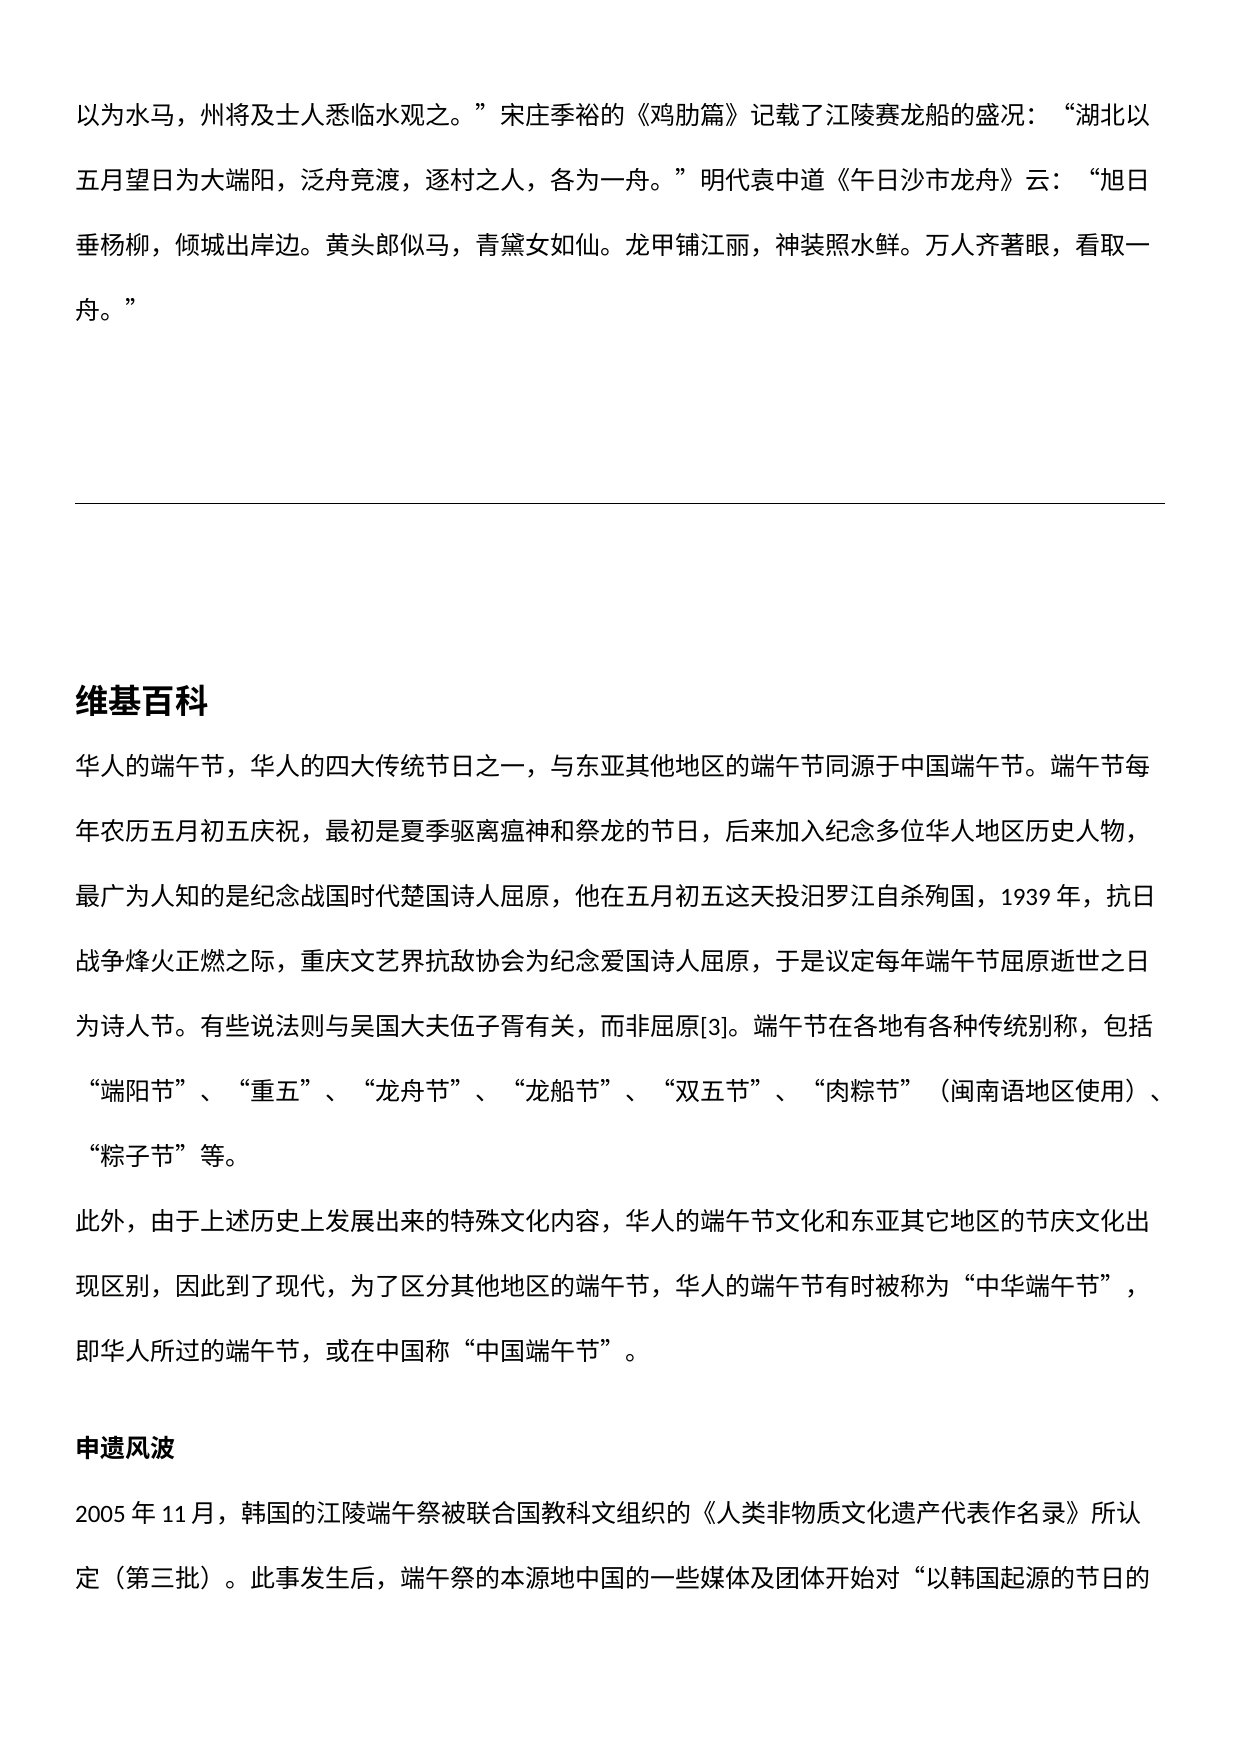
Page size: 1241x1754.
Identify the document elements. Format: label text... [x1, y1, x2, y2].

text 此外，由于上述历史上发展出来的特殊文化内容，华人的端午节文化和东亚其它地区的节庆文化出现区别，因此到了现代，为了区分其他地区的端午节，华人的端午节有时被称为“中华端午节”，即华人所过的端午节，或在中国称“中国端午节”。 [75, 1187, 1165, 1382]
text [75, 81, 1165, 341]
text 华人的端午节，华人的四大传统节日之一，与东亚其他地区的端午节同源于中国端午节。端午节每年农历五月初五庆祝，最初是夏季驱离瘟神和祭龙的节日，后来加入纪念多位华人地区历史人物，最广为人知的是纪念战国时代楚国诗人屈原，他在五月初五这天投汨罗江自杀殉国，1939年，抗日战争烽火正燃之际，重庆文艺界抗敌协会为纪念爱国诗人屈原，于是议定每年端午节屈原逝世之日为诗人节。有些说法则与吴国大夫伍子胥有关，而非屈原[3]。端午节在各地有各种传统别称，包括“端阳节”、“重五”、“龙舟节”、“龙船节”、“双五节”、“肉粽节”（闽南语地区使用）、“粽子节”等。 [75, 732, 1165, 1187]
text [75, 1479, 1165, 1609]
text 维基百科 [75, 667, 1165, 732]
text 申遗风波 [75, 1414, 1165, 1479]
